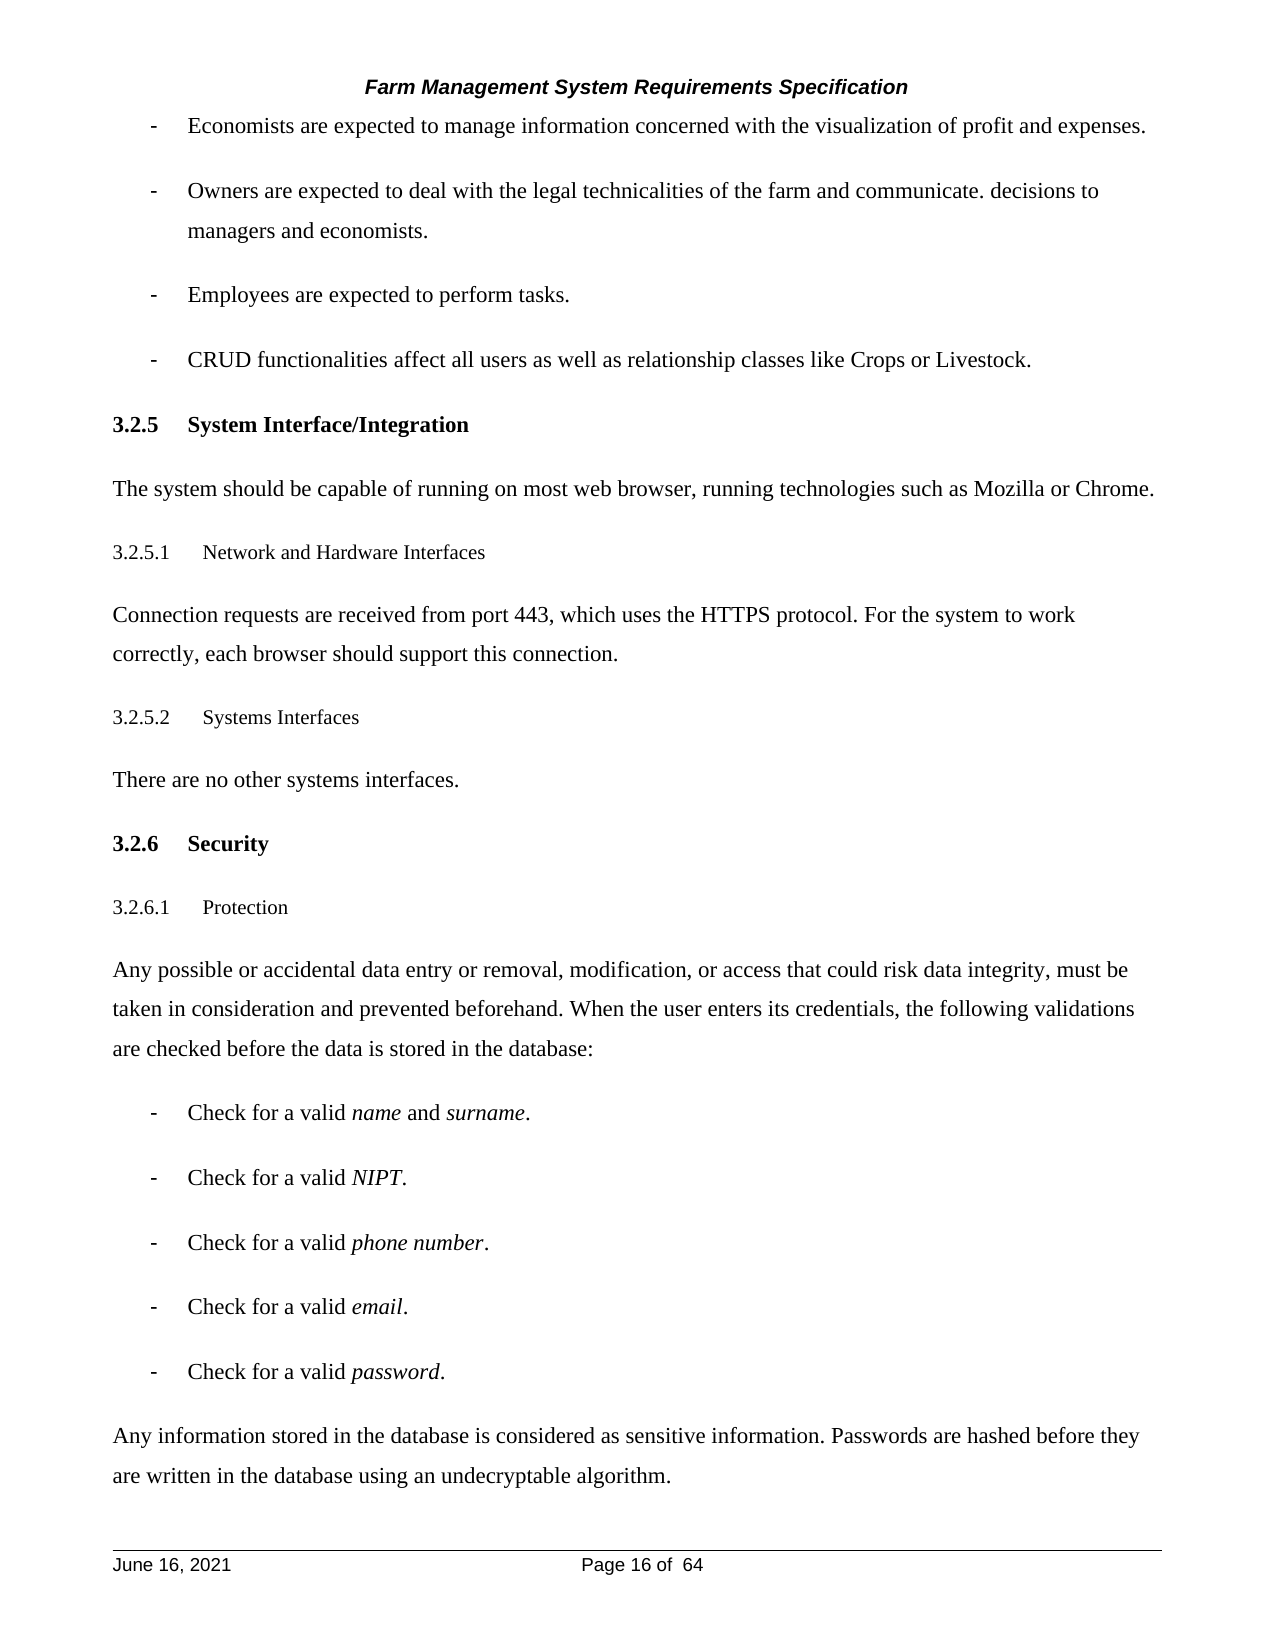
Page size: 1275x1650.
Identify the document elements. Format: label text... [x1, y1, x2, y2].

text The system should be capable of running on most web browser, running technologies such as Mozilla or Chrome. [112, 475, 1162, 501]
subtitle Systems Interfaces [112, 704, 1162, 729]
list CRUD functionalities affect all users as well as relationship classes like Crops or Livestock. [150, 346, 1162, 372]
subtitle Security [112, 830, 1162, 856]
subtitle Network and Hardware Interfaces [112, 539, 1162, 564]
text There are no other systems interfaces. [112, 766, 1162, 792]
text Any information stored in the database is considered as sensitive information. Passwords are hashed before they are written in the database using an undecryptable algorithm. [112, 1422, 1162, 1488]
list Check for a valid name and surname. [150, 1099, 1162, 1126]
list Employees are expected to perform tasks. [150, 281, 1162, 308]
list Owners are expected to deal with the legal technicalities of the farm and communicate. decisions to managers and economists. [150, 177, 1162, 243]
list Economists are expected to manage information concerned with the visualization of profit and expenses. [150, 112, 1162, 139]
subtitle Protection [112, 894, 1162, 919]
list Check for a valid email. [150, 1293, 1162, 1319]
text Any possible or accidental data entry or removal, modification, or access that could risk data integrity, must be taken in consideration and prevented beforehand. When the user enters its credentials, the following validations are checked before the data is stored in the database: [112, 956, 1162, 1061]
subtitle System Interface/Integration [112, 411, 1162, 437]
list Check for a valid NIPT. [150, 1164, 1162, 1190]
list Check for a valid password. [150, 1358, 1162, 1384]
text Connection requests are received from port 443, which uses the HTTPS protocol. For the system to work correctly, each browser should support this connection. [112, 601, 1162, 666]
list Check for a valid phone number. [150, 1228, 1162, 1255]
